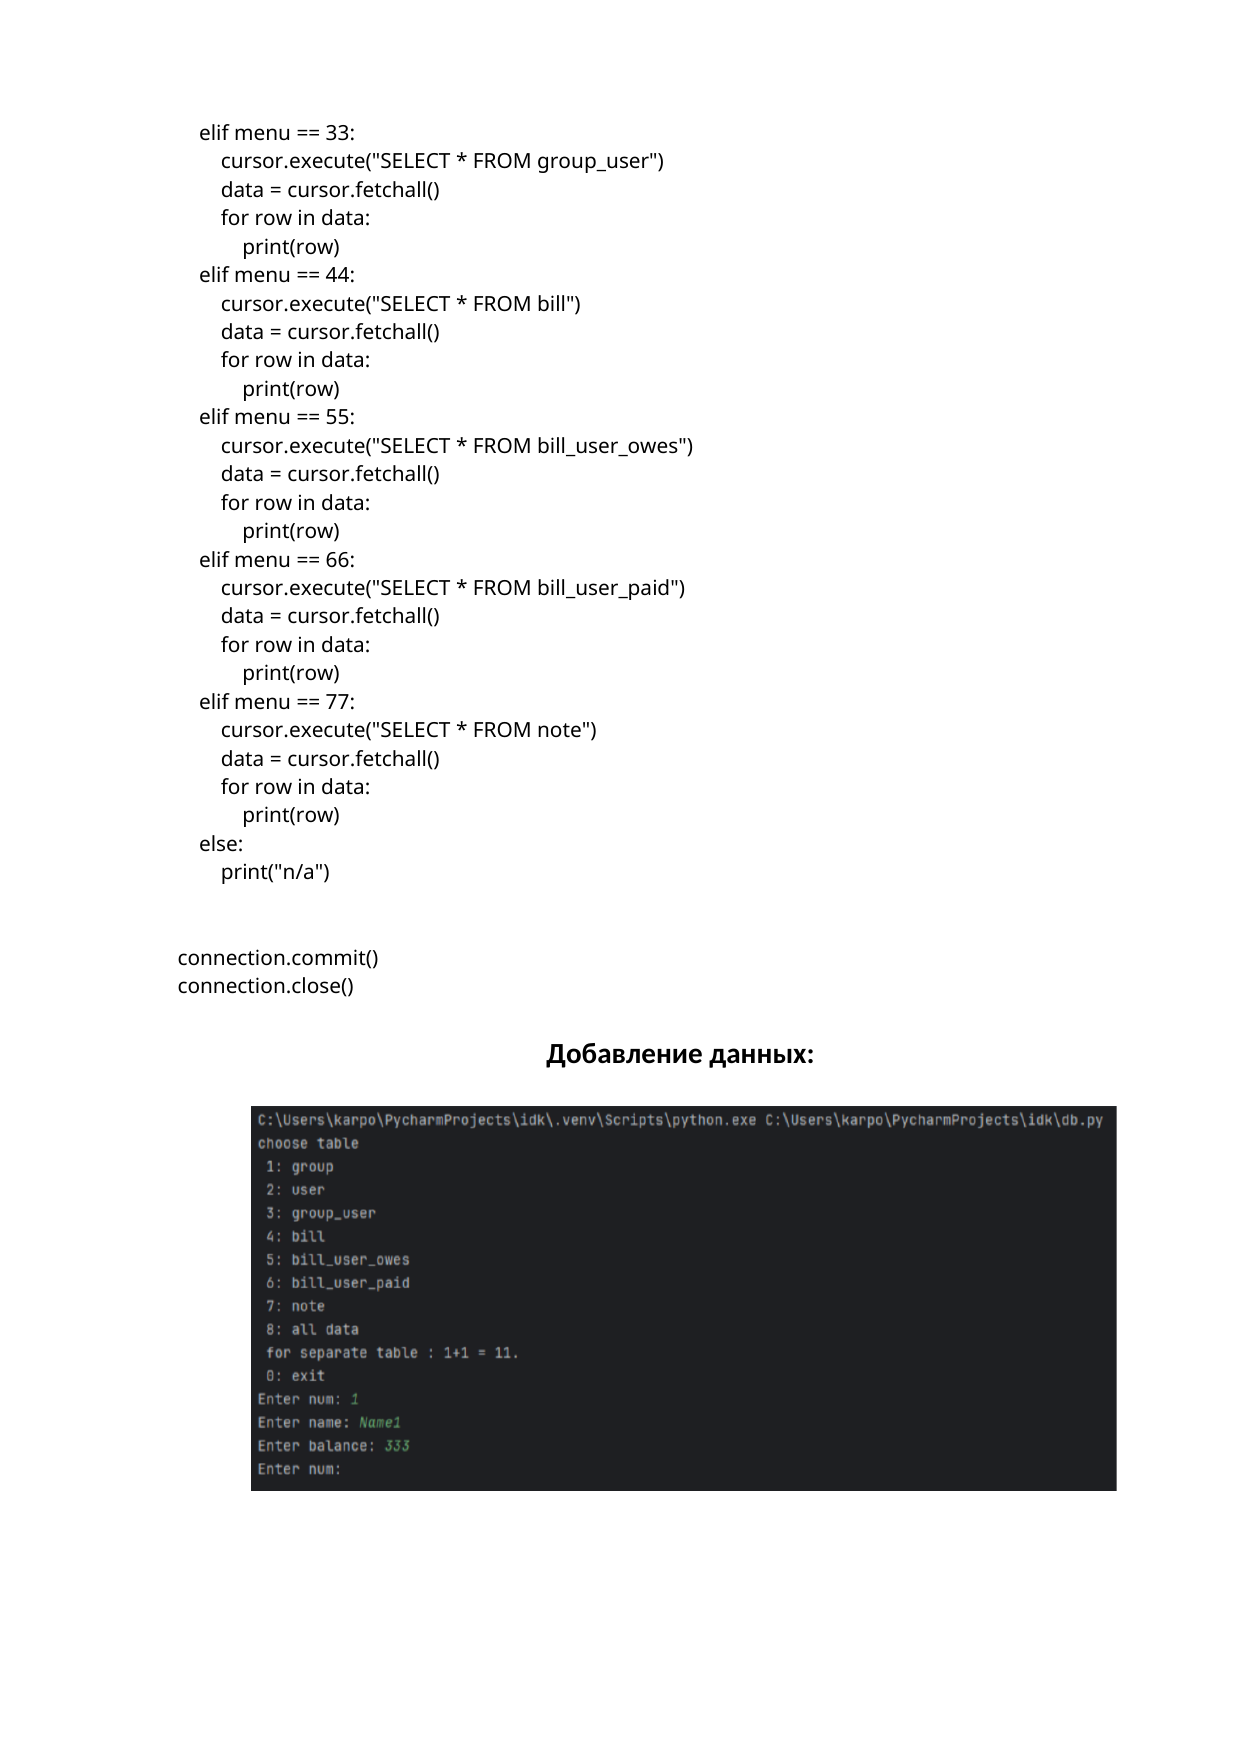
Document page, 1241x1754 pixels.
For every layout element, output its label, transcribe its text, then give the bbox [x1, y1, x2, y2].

text Добавление данных: [472, 1035, 1152, 1071]
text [177, 118, 1152, 1000]
